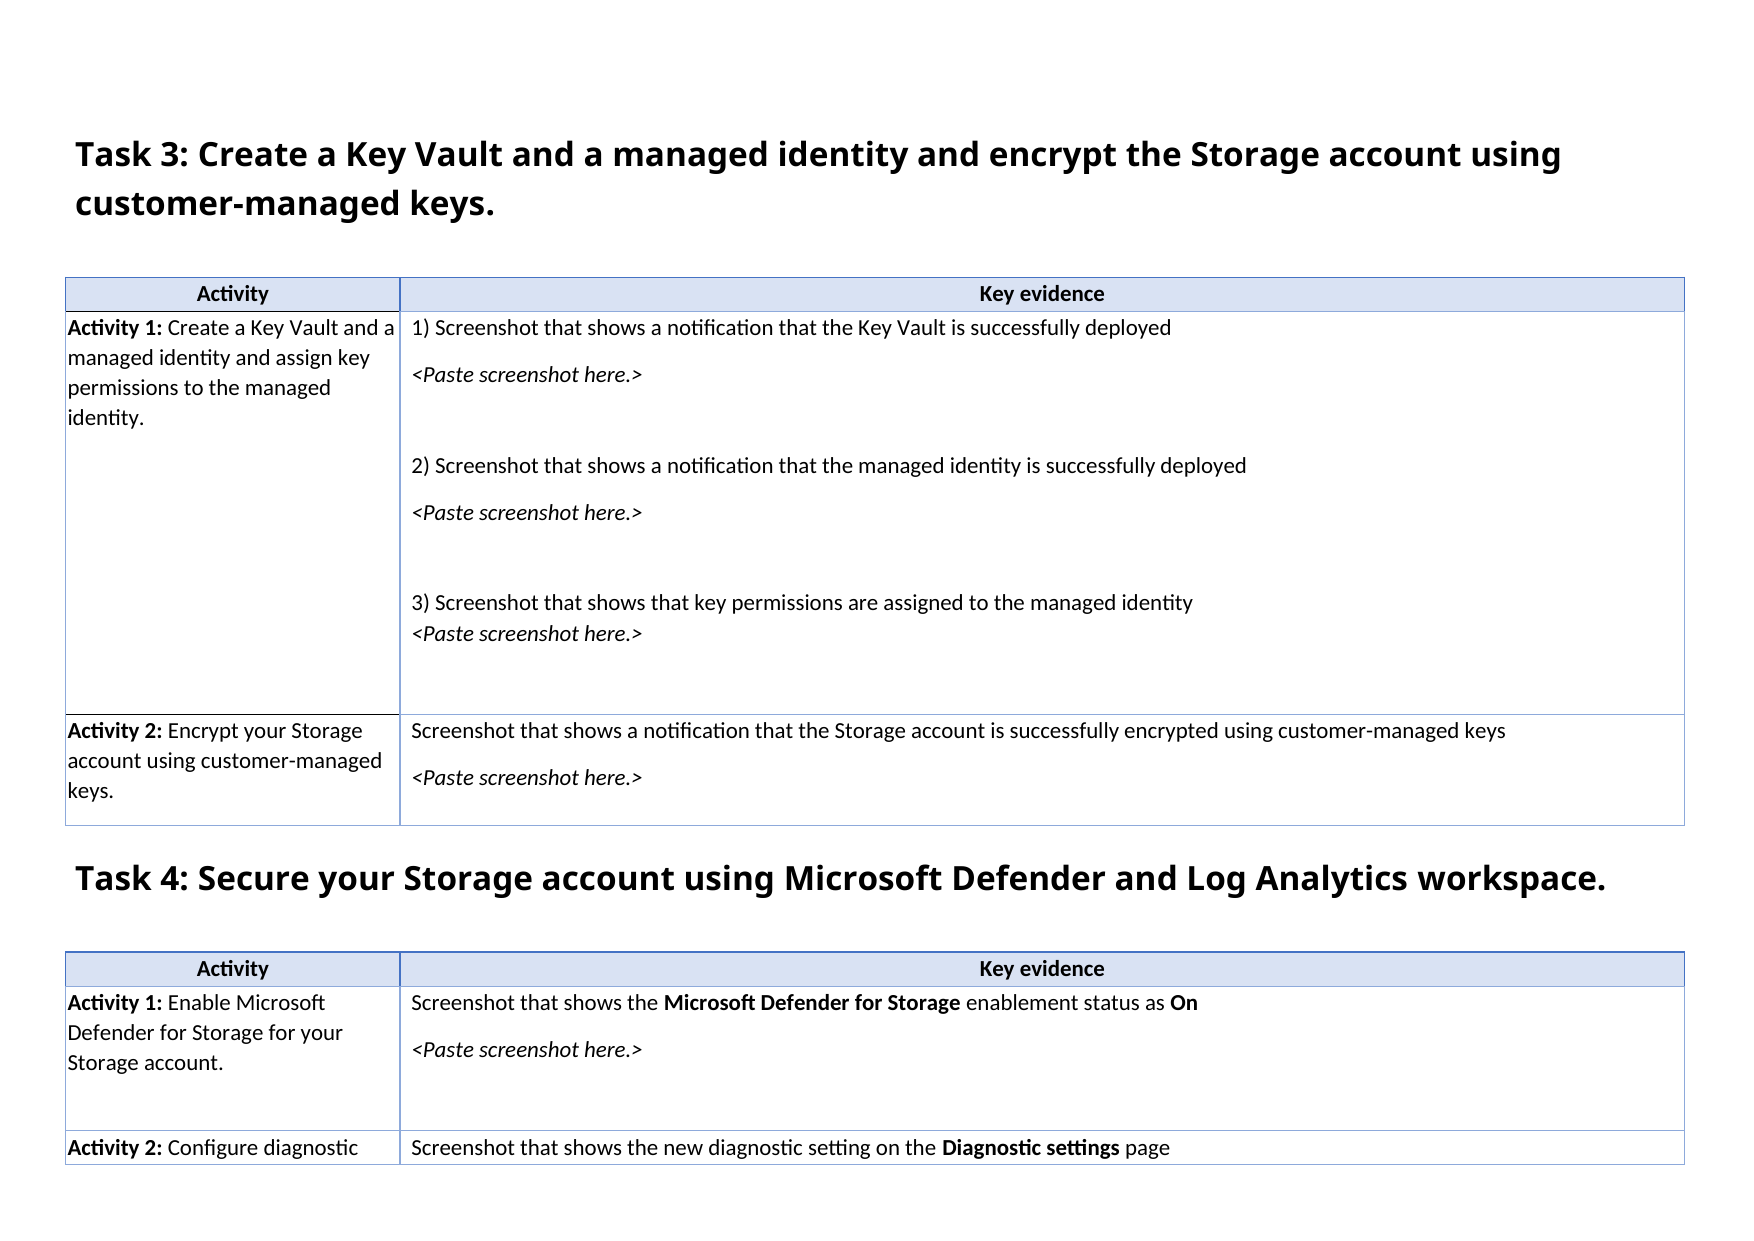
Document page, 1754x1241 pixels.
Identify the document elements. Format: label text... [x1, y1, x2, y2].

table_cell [401, 1131, 1684, 1164]
table_cell Activity 1: Create a Key Vault and a managed identity and assign key permissions to the managed identity. [66, 312, 399, 714]
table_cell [66, 1131, 399, 1164]
text Task 3: Create a Key Vault and a managed identity and encrypt the Storage account using customer-managed keys. [75, 131, 1679, 225]
table_header Activity [66, 953, 399, 986]
table_cell Screenshot that shows a notification that the Storage account is successfully encrypted using customer-managed keys <Paste screenshot here.> [401, 715, 1684, 825]
table_header Activity [66, 278, 399, 311]
table_header Key evidence [401, 278, 1684, 311]
text Task 4: Secure your Storage account using Microsoft Defender and Log Analytics workspace. [75, 854, 1679, 900]
table_cell Screenshot that shows the Microsoft Defender for Storage enablement status as On <Paste screenshot here.> [401, 987, 1684, 1130]
table_header Key evidence [401, 953, 1684, 986]
table_cell 1) Screenshot that shows a notification that the Key Vault is successfully deployed <Paste screenshot here.> 2) Screenshot that shows a notification that the managed identity is successfully deployed <Paste screenshot here.> 3) Screenshot that shows that key permissions are assigned to the managed identity <Paste screenshot here.> [401, 312, 1684, 714]
table_cell Activity 1: Enable Microsoft Defender for Storage for your Storage account. [66, 987, 399, 1130]
table_cell Activity 2: Encrypt your Storage account using customer-managed keys. [66, 715, 399, 825]
